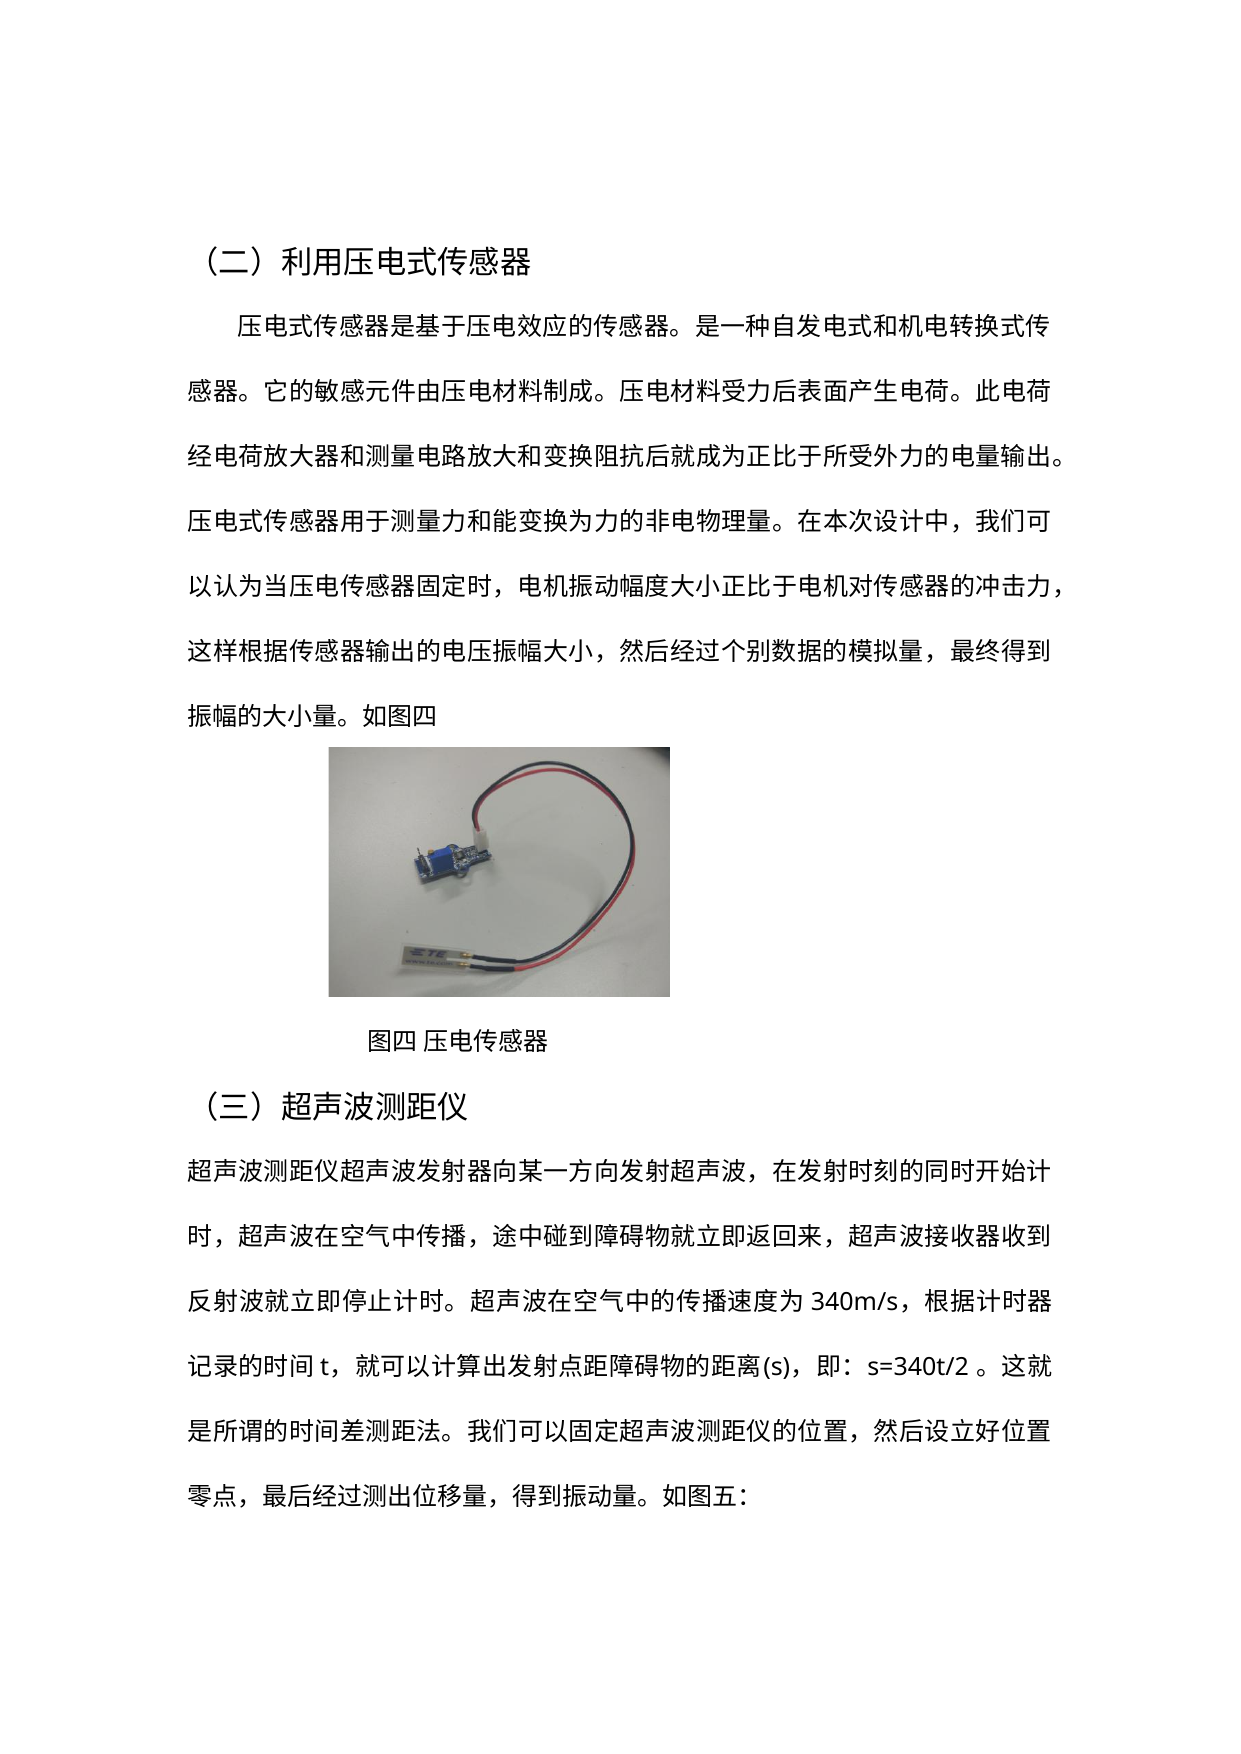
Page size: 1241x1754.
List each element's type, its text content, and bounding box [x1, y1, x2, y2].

list 超声波测距仪 [187, 1072, 1053, 1137]
list 图四 压电传感器 [187, 1007, 1053, 1072]
list 压电式传感器是基于压电效应的传感器。是一种自发电式和机电转换式传感器。它的敏感元件由压电材料制成。压电材料受力后表面产生电荷。此电荷经电荷放大器和测量电路放大和变换阻抗后就成为正比于所受外力的电量输出。压电式传感器用于测量力和能变换为力的非电物理量。在本次设计中，我们可以认为当压电传感器固定时，电机振动幅度大小正比于电机对传感器的冲击力，这样根据传感器输出的电压振幅大小，然后经过个别数据的模拟量，最终得到振幅的大小量。如图四 [187, 292, 1053, 747]
list 利用压电式传感器 [187, 227, 1053, 292]
picture [328, 747, 670, 997]
list 超声波测距仪超声波发射器向某一方向发射超声波，在发射时刻的同时开始计时，超声波在空气中传播，途中碰到障碍物就立即返回来，超声波接收器收到反射波就立即停止计时。超声波在空气中的传播速度为340m/s，根据计时器记录的时间t，就可以计算出发射点距障碍物的距离(s)，即：s=340t/2 。这就是所谓的时间差测距法。我们可以固定超声波测距仪的位置，然后设立好位置零点，最后经过测出位移量，得到振动量。如图五： [187, 1137, 1053, 1527]
